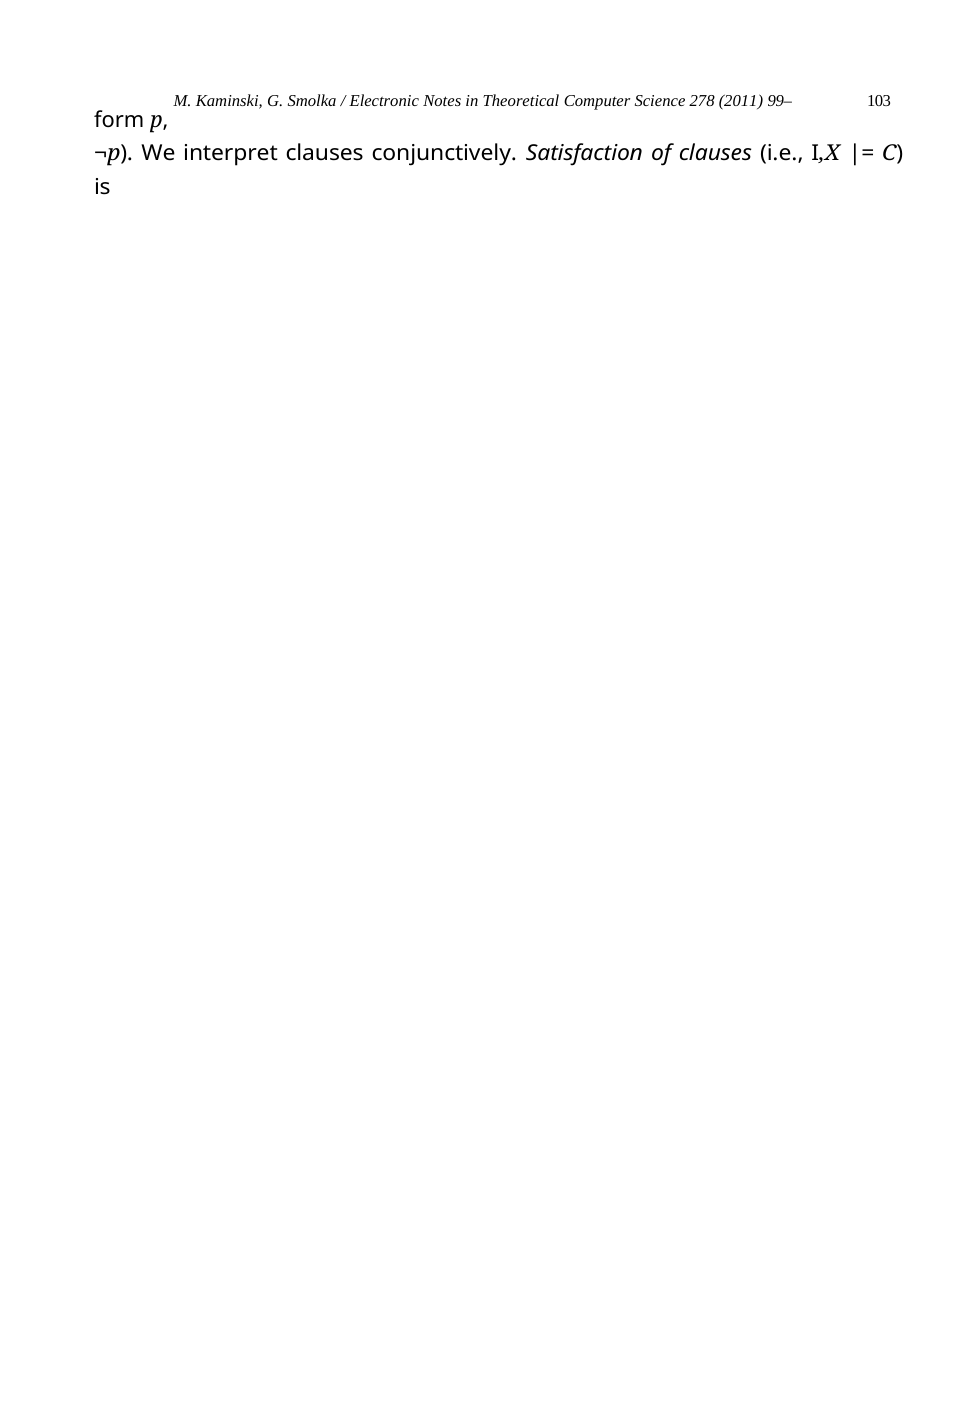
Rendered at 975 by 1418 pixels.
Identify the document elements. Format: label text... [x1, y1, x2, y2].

text ¬p). We interpret clauses conjunctively. Satisfaction of clauses (i.e., I,X |= C) is [94, 132, 904, 202]
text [94, 108, 893, 132]
